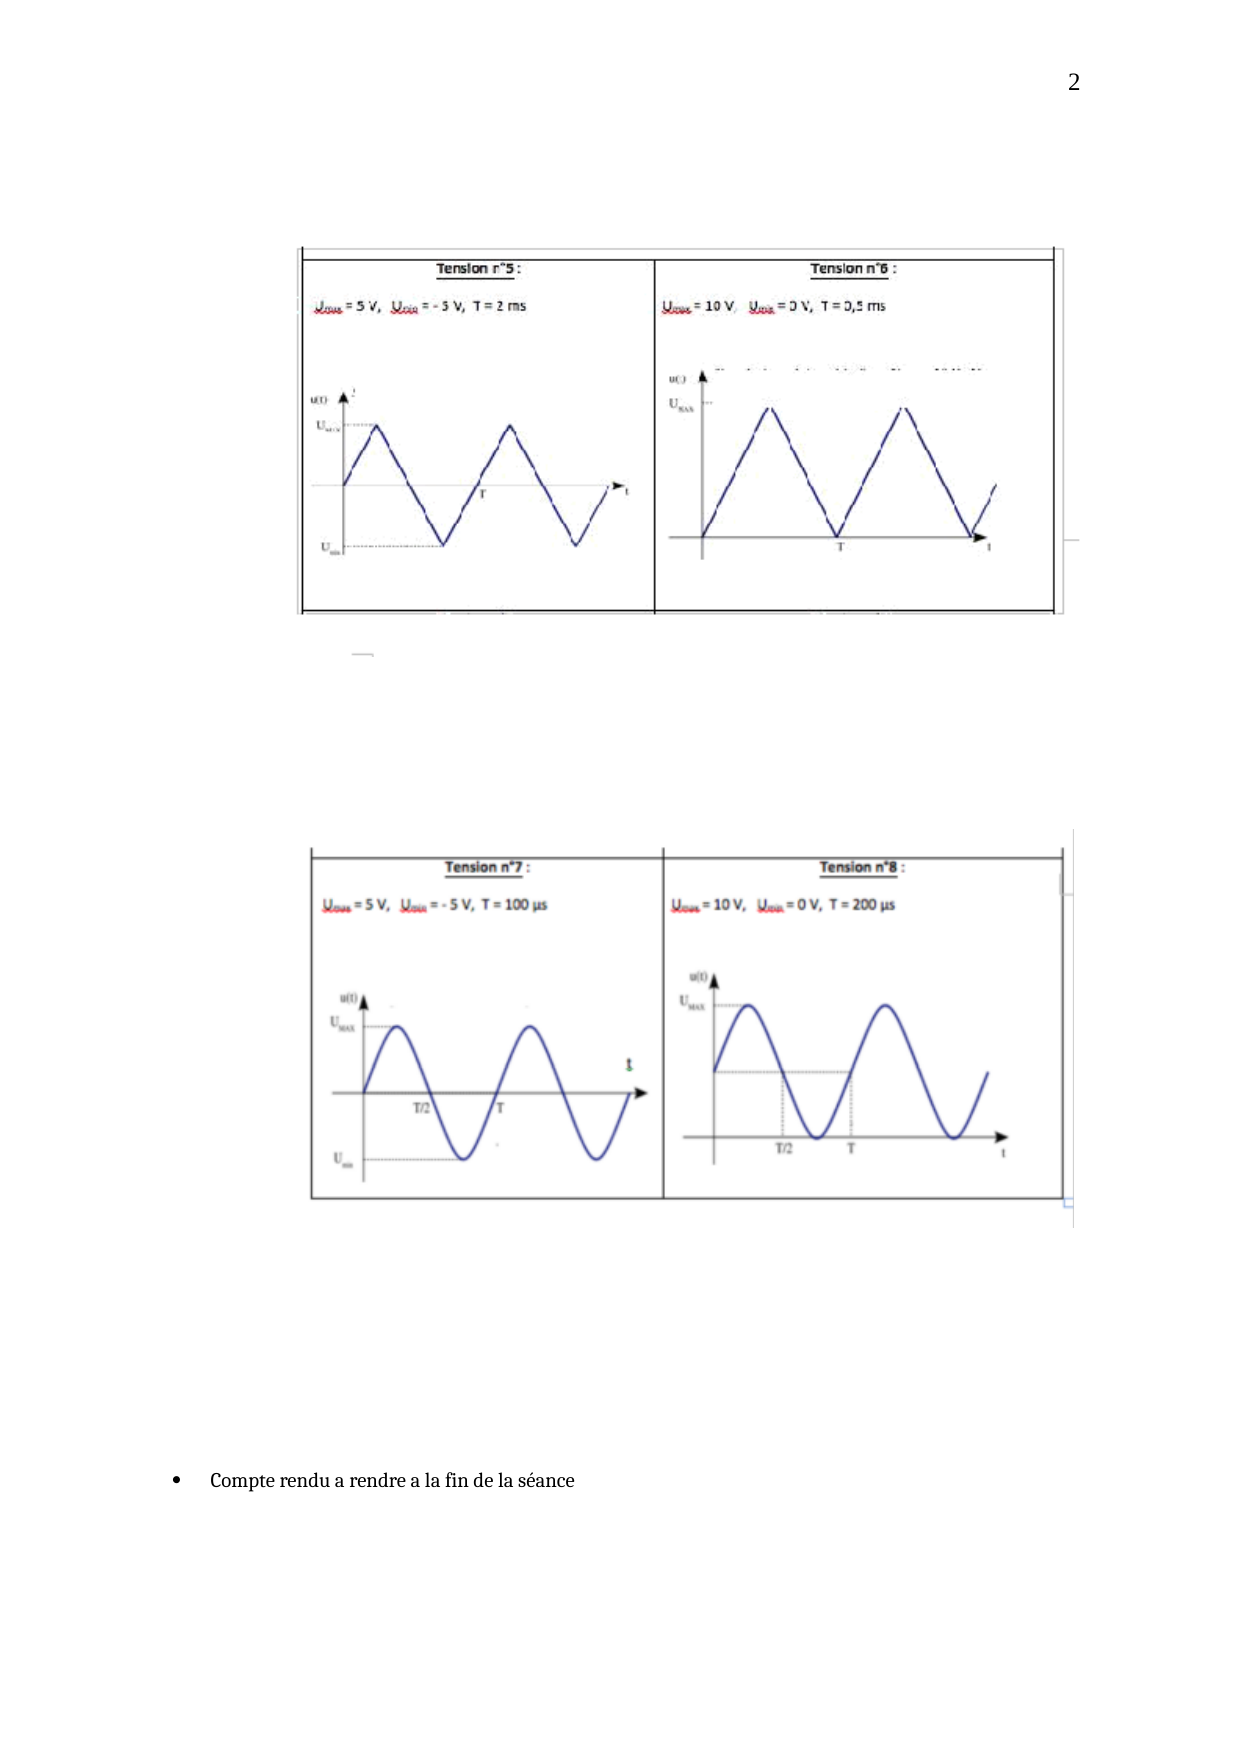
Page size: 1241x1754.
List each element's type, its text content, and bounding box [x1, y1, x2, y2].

picture [297, 829, 1074, 1228]
list Compte rendu a rendre a la fin de la séance [173, 1468, 1236, 1492]
picture [292, 225, 1080, 657]
